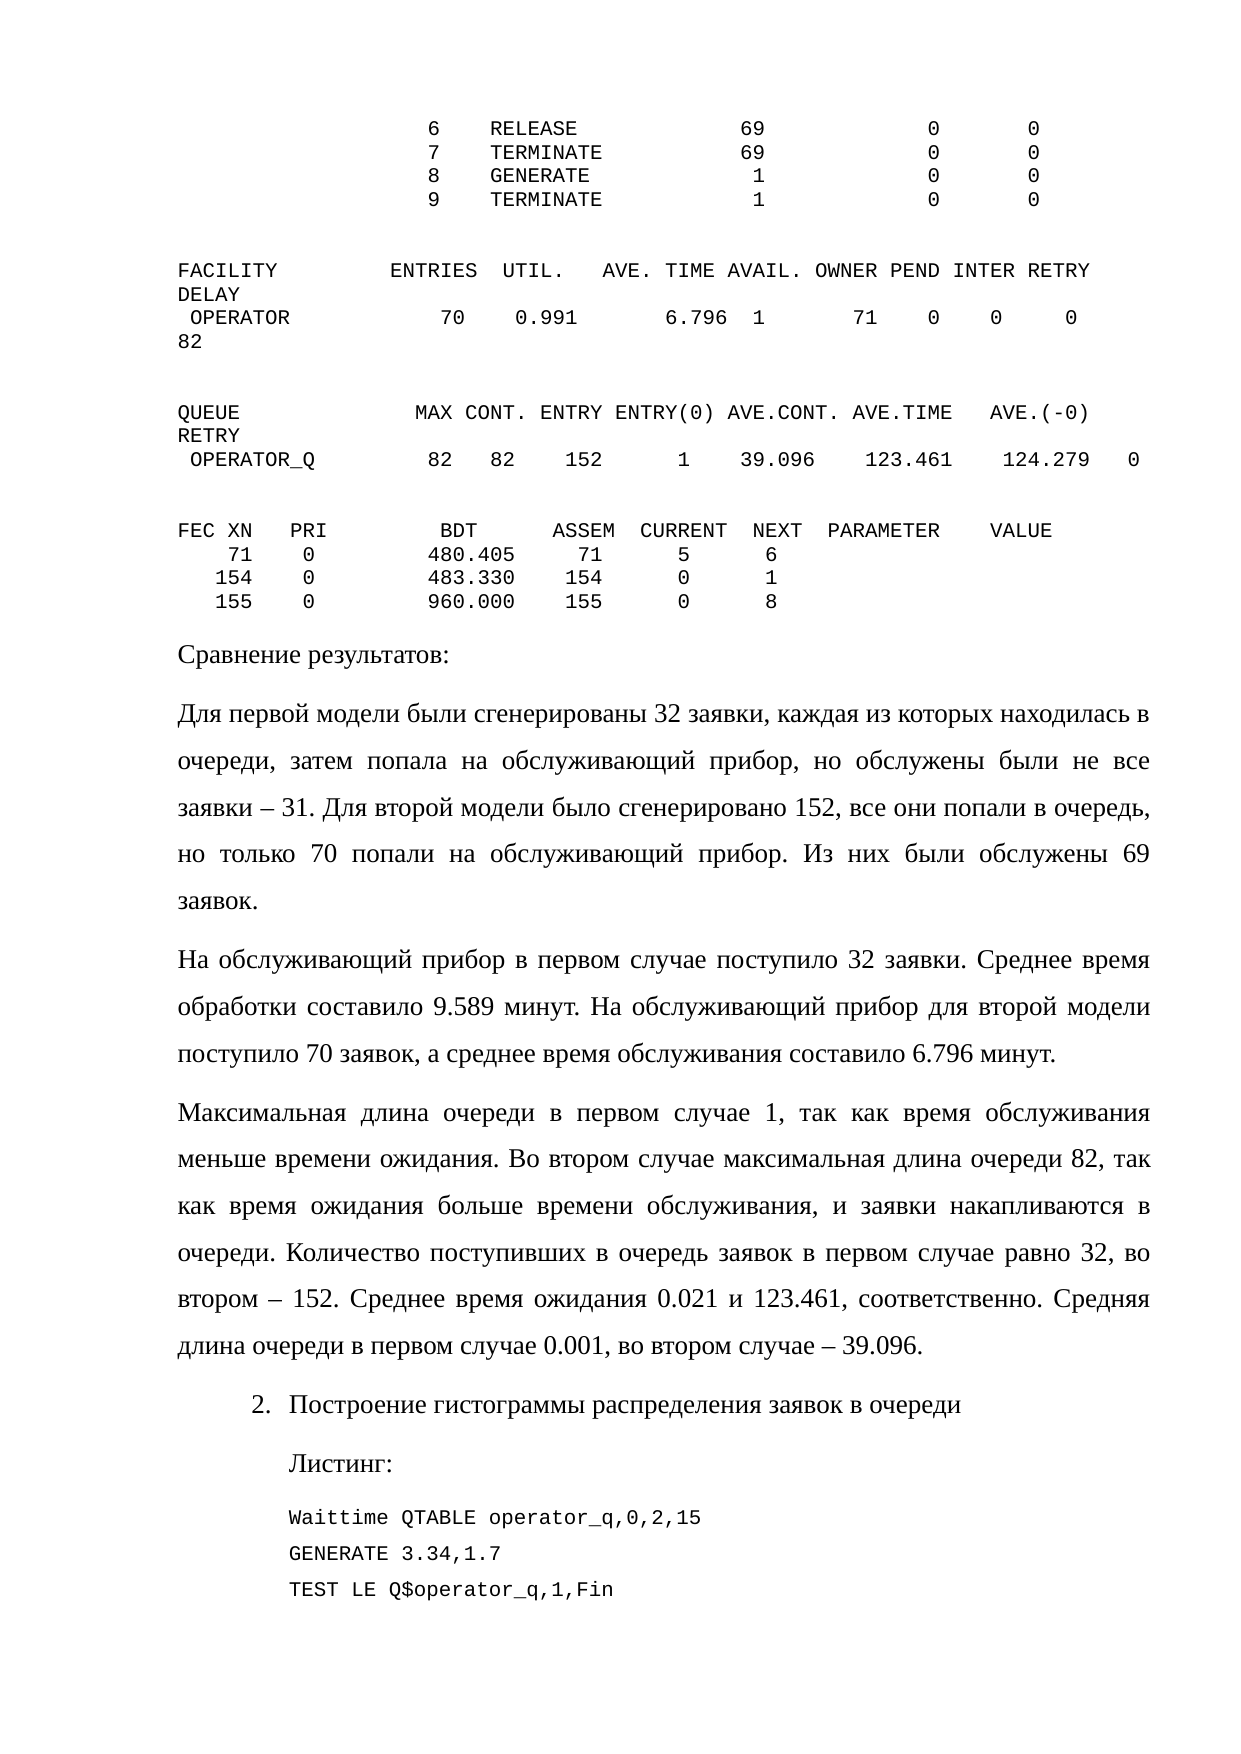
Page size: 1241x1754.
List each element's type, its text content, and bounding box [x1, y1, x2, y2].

text Waittime QTABLE operator_q,0,2,15 [288, 1507, 1152, 1530]
text 154 0 483.330 154 0 1 [177, 567, 1152, 591]
text QUEUE MAX CONT. ENTRY ENTRY(0) AVE.CONT. AVE.TIME AVE.(-0) RETRY [177, 402, 1152, 449]
text На обслуживающий прибор в первом случае поступило 32 заявки. Среднее время обработки составило 9.589 минут. На обслуживающий прибор для второй модели поступило 70 заявок, а среднее время обслуживания составило 6.796 минут. [177, 943, 1152, 1068]
text 6 RELEASE 69 0 0 [177, 118, 1152, 142]
text FEC XN PRI BDT ASSEM CURRENT NEXT PARAMETER VALUE [177, 520, 1152, 544]
text Листинг: [288, 1447, 1152, 1479]
text Максимальная длина очереди в первом случае 1, так как время обслуживания меньше времени ожидания. Во втором случае максимальная длина очереди 82, так как время ожидания больше времени обслуживания, и заявки накапливаются в очереди. Количество поступивших в очередь заявок в первом случае равно 32, во втором – 152. Среднее время ожидания 0.021 и 123.461, соответственно. Средняя длина очереди в первом случае 0.001, во втором случае – 39.096. [177, 1096, 1152, 1360]
text OPERATOR_Q 82 82 152 1 39.096 123.461 124.279 0 [177, 449, 1152, 473]
text Сравнение результатов: [177, 638, 1152, 669]
text Для первой модели были сгенерированы 32 заявки, каждая из которых находилась в очереди, затем попала на обслуживающий прибор, но обслужены были не все заявки – 31. Для второй модели было сгенерировано 152, все они попали в очередь, но только 70 попали на обслуживающий прибор. Из них были обслужены 69 заявок. [177, 697, 1152, 915]
text 8 GENERATE 1 0 0 [177, 165, 1152, 189]
text TEST LE Q$operator_q,1,Fin [288, 1579, 1152, 1603]
text GENERATE 3.34,1.7 [288, 1543, 1152, 1566]
text 155 0 960.000 155 0 8 [177, 591, 1152, 615]
text FACILITY ENTRIES UTIL. AVE. TIME AVAIL. OWNER PEND INTER RETRY DELAY [177, 260, 1152, 307]
text 71 0 480.405 71 5 6 [177, 544, 1152, 567]
text 9 TERMINATE 1 0 0 [177, 189, 1152, 213]
list Построение гистограммы распределения заявок в очереди [251, 1388, 1152, 1419]
text 7 TERMINATE 69 0 0 [177, 142, 1152, 165]
text OPERATOR 70 0.991 6.796 1 71 0 0 0 82 [177, 307, 1152, 354]
